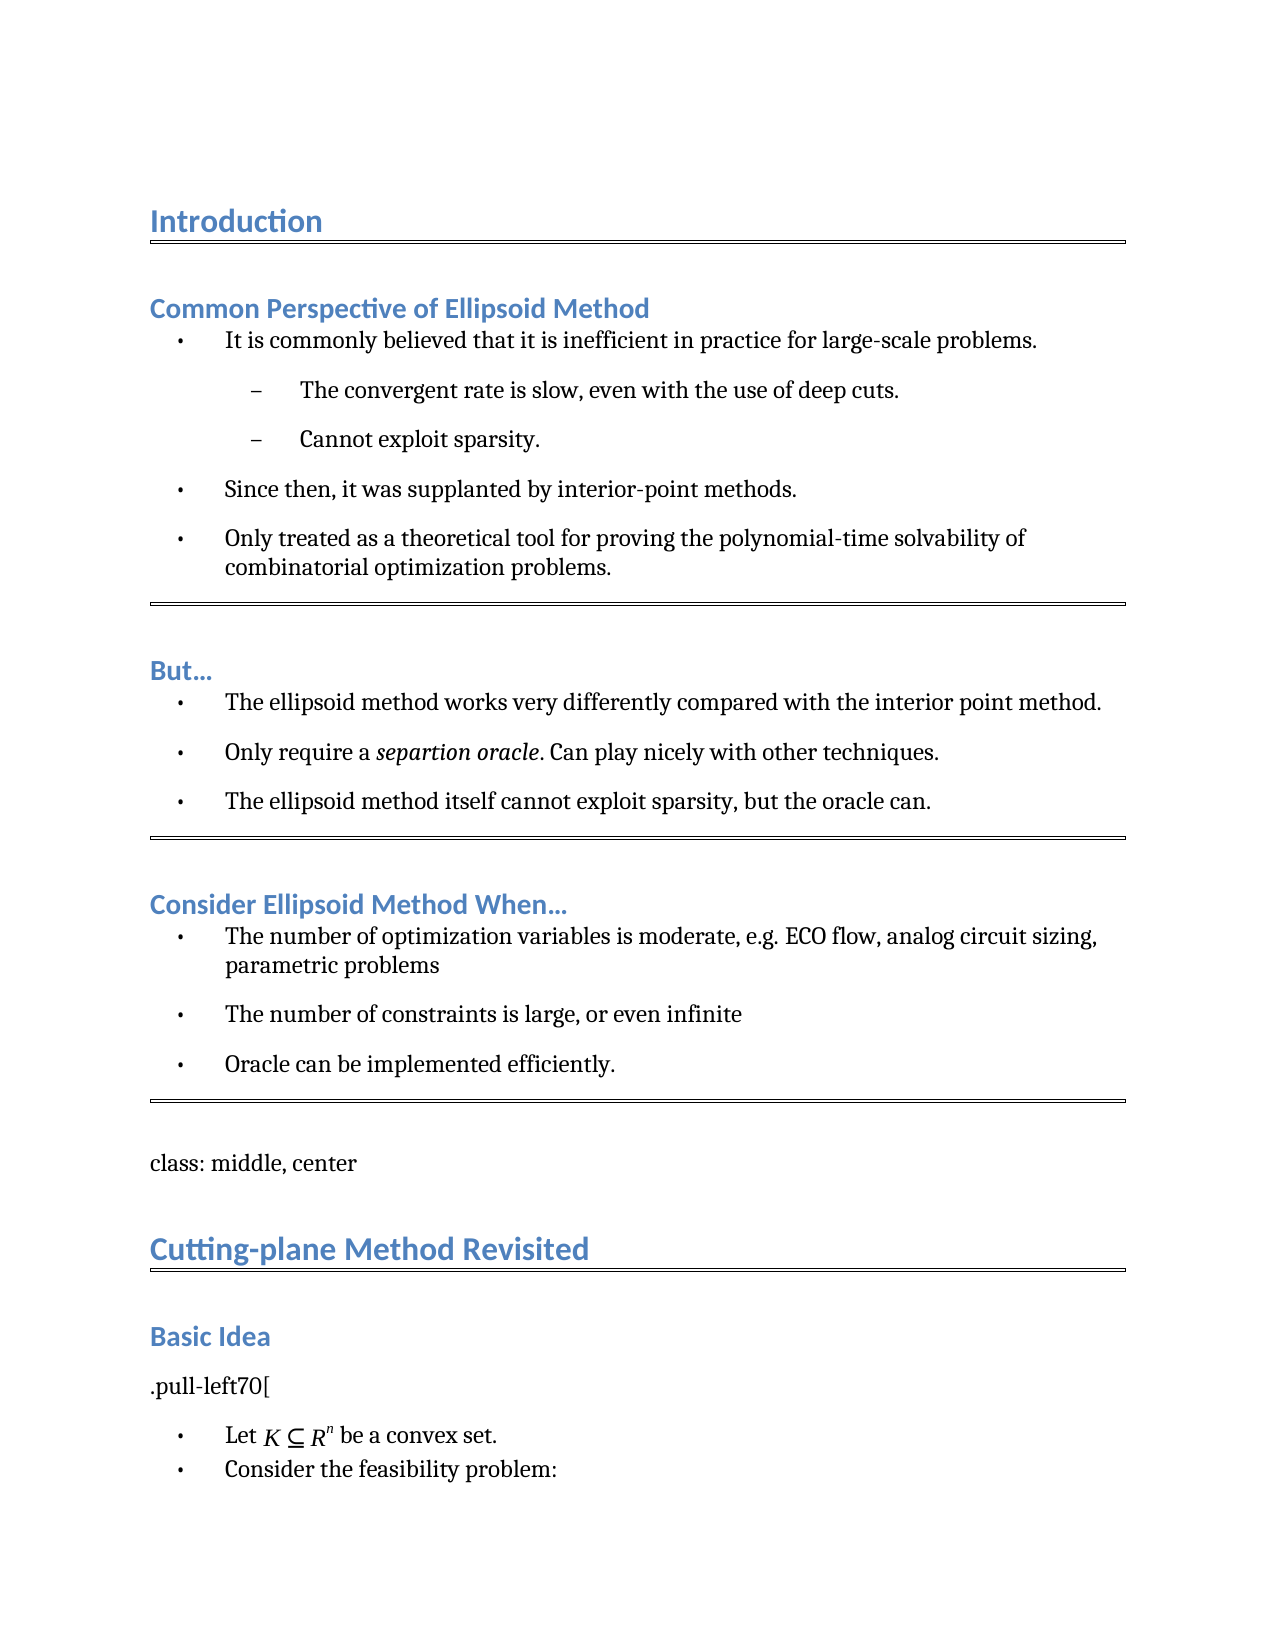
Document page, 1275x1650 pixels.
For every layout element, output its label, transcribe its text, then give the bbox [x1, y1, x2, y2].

list Only require a separtion oracle. Can play nicely with other techniques. [175, 737, 1125, 766]
subtitle Cutting-plane Method Revisited [150, 1228, 1125, 1268]
list It is commonly believed that it is inefficient in practice for large-scale problems. [175, 326, 1125, 355]
text .pull-left70[ [150, 1372, 1125, 1401]
list The number of optimization variables is moderate, e.g. ECO flow, analog circuit sizing, parametric problems [175, 922, 1125, 979]
list Consider the feasibility problem: [175, 1455, 1125, 1483]
list The number of constraints is large, or even infinite [175, 1000, 1125, 1029]
list Only treated as a theoretical tool for proving the polynomial-time solvability of combinatorial optimization problems. [175, 524, 1125, 582]
list The ellipsoid method itself cannot exploit sparsity, but the oracle can. [175, 787, 1125, 816]
subtitle Basic Idea [150, 1318, 1125, 1353]
list Cannot exploit sparsity. [250, 425, 1125, 454]
subtitle Common Perspective of Ellipsoid Method [150, 290, 1125, 326]
subtitle Consider Ellipsoid Method When… [150, 886, 1125, 922]
list Oracle can be implemented efficiently. [175, 1050, 1125, 1078]
list Since then, it was supplanted by interior-point methods. [175, 475, 1125, 503]
subtitle Introduction [150, 200, 1125, 240]
list The convergent rate is slow, even with the use of deep cuts. [250, 376, 1125, 404]
subtitle But… [150, 652, 1125, 688]
text class: middle, center [150, 1149, 1125, 1178]
list Let be a convex set. [175, 1420, 1125, 1451]
list The ellipsoid method works very differently compared with the interior point method. [175, 688, 1125, 717]
